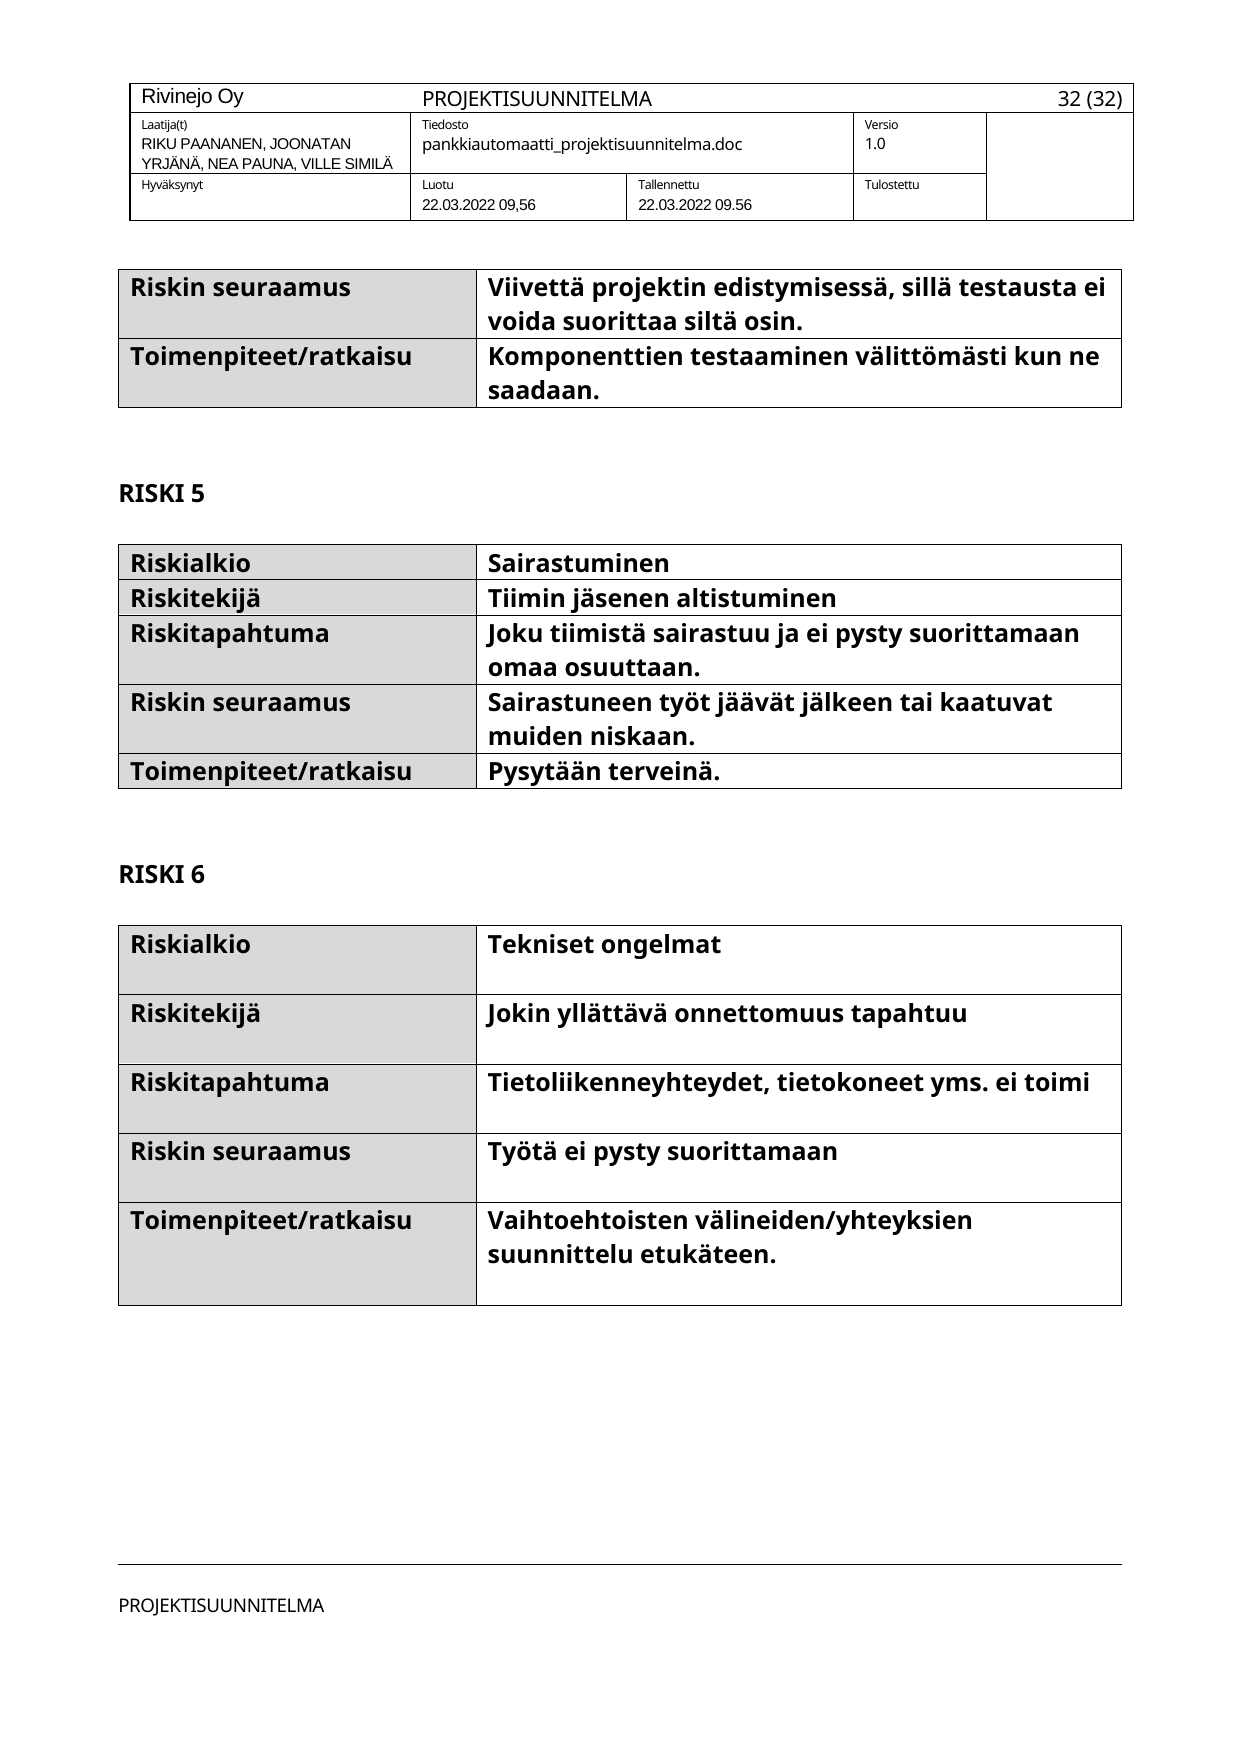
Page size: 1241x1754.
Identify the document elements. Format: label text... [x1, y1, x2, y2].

table_cell Pysytään terveinä. [477, 754, 1121, 788]
table_cell Komponenttien testaaminen välittömästi kun ne saadaan. [477, 339, 1121, 407]
table_header Tekniset ongelmat [477, 926, 1121, 994]
table_cell Riskin seuraamus [119, 1134, 476, 1202]
table_cell Riskitapahtuma [119, 1065, 476, 1133]
table_cell Sairastuneen työt jäävät jälkeen tai kaatuvat muiden niskaan. [477, 685, 1121, 753]
table_cell Tiimin jäsenen altistuminen [477, 580, 1121, 614]
table_header Riskialkio [119, 545, 476, 579]
table_cell Jokin yllättävä onnettomuus tapahtuu [477, 995, 1121, 1063]
table_cell Toimenpiteet/ratkaisu [119, 754, 476, 788]
table_cell Riskitapahtuma [119, 616, 476, 684]
table_cell Riskitekijä [119, 995, 476, 1063]
table_cell Työtä ei pysty suorittamaan [477, 1134, 1121, 1202]
table_cell Tietoliikenneyhteydet, tietokoneet yms. ei toimi [477, 1065, 1121, 1133]
text RISKI 6 [118, 857, 1122, 891]
table_cell Riskin seuraamus [119, 685, 476, 753]
table_cell Toimenpiteet/ratkaisu [119, 1203, 476, 1305]
table_header Riskialkio [119, 926, 476, 994]
table_cell Riskin seuraamus [119, 270, 476, 338]
table_header Sairastuminen [477, 545, 1121, 579]
text RISKI 5 [118, 476, 1122, 510]
table_cell Joku tiimistä sairastuu ja ei pysty suorittamaan omaa osuuttaan. [477, 616, 1121, 684]
table_cell Vaihtoehtoisten välineiden/yhteyksien suunnittelu etukäteen. [477, 1203, 1121, 1305]
table_cell Toimenpiteet/ratkaisu [119, 339, 476, 407]
table_cell Riskitekijä [119, 580, 476, 614]
table_cell Viivettä projektin edistymisessä, sillä testausta ei voida suorittaa siltä osin. [477, 270, 1121, 338]
